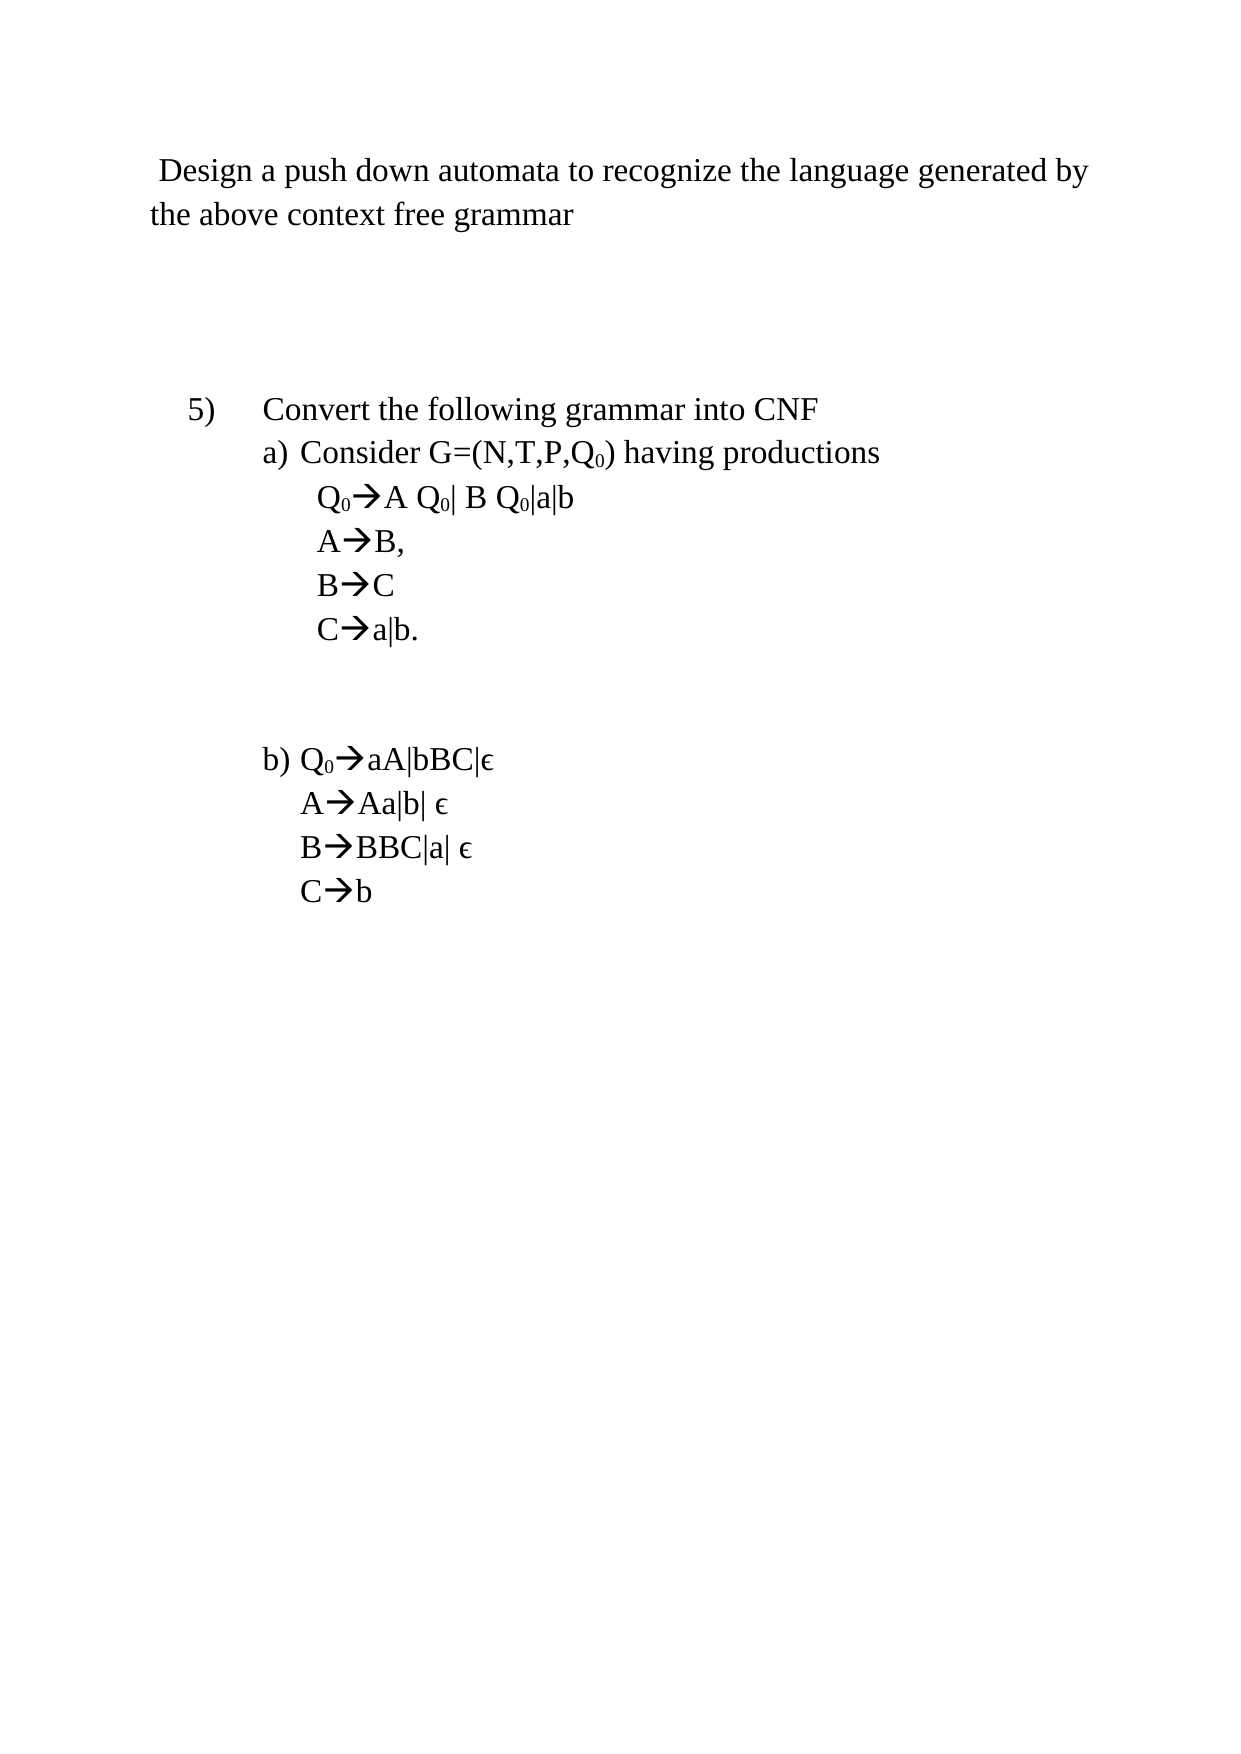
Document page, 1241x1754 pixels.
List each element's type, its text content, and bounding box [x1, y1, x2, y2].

list Q0aA|bBC|ϵ [262, 739, 1090, 777]
list BC [300, 565, 1090, 603]
list Cb [300, 871, 1090, 909]
list Consider G=(N,T,P,Q0) having productions [262, 433, 1090, 471]
list Convert the following grammar into CNF [187, 389, 1090, 427]
list Ca|b. [300, 609, 1090, 647]
list AAa|b| ϵ [300, 783, 1090, 821]
text Design a push down automata to recognize the language generated by the above context free grammar [150, 150, 1090, 232]
list Q0A Q0| B Q0|a|b [300, 477, 1090, 515]
list BBBC|a| ϵ [300, 827, 1090, 865]
list AB, [300, 521, 1090, 559]
